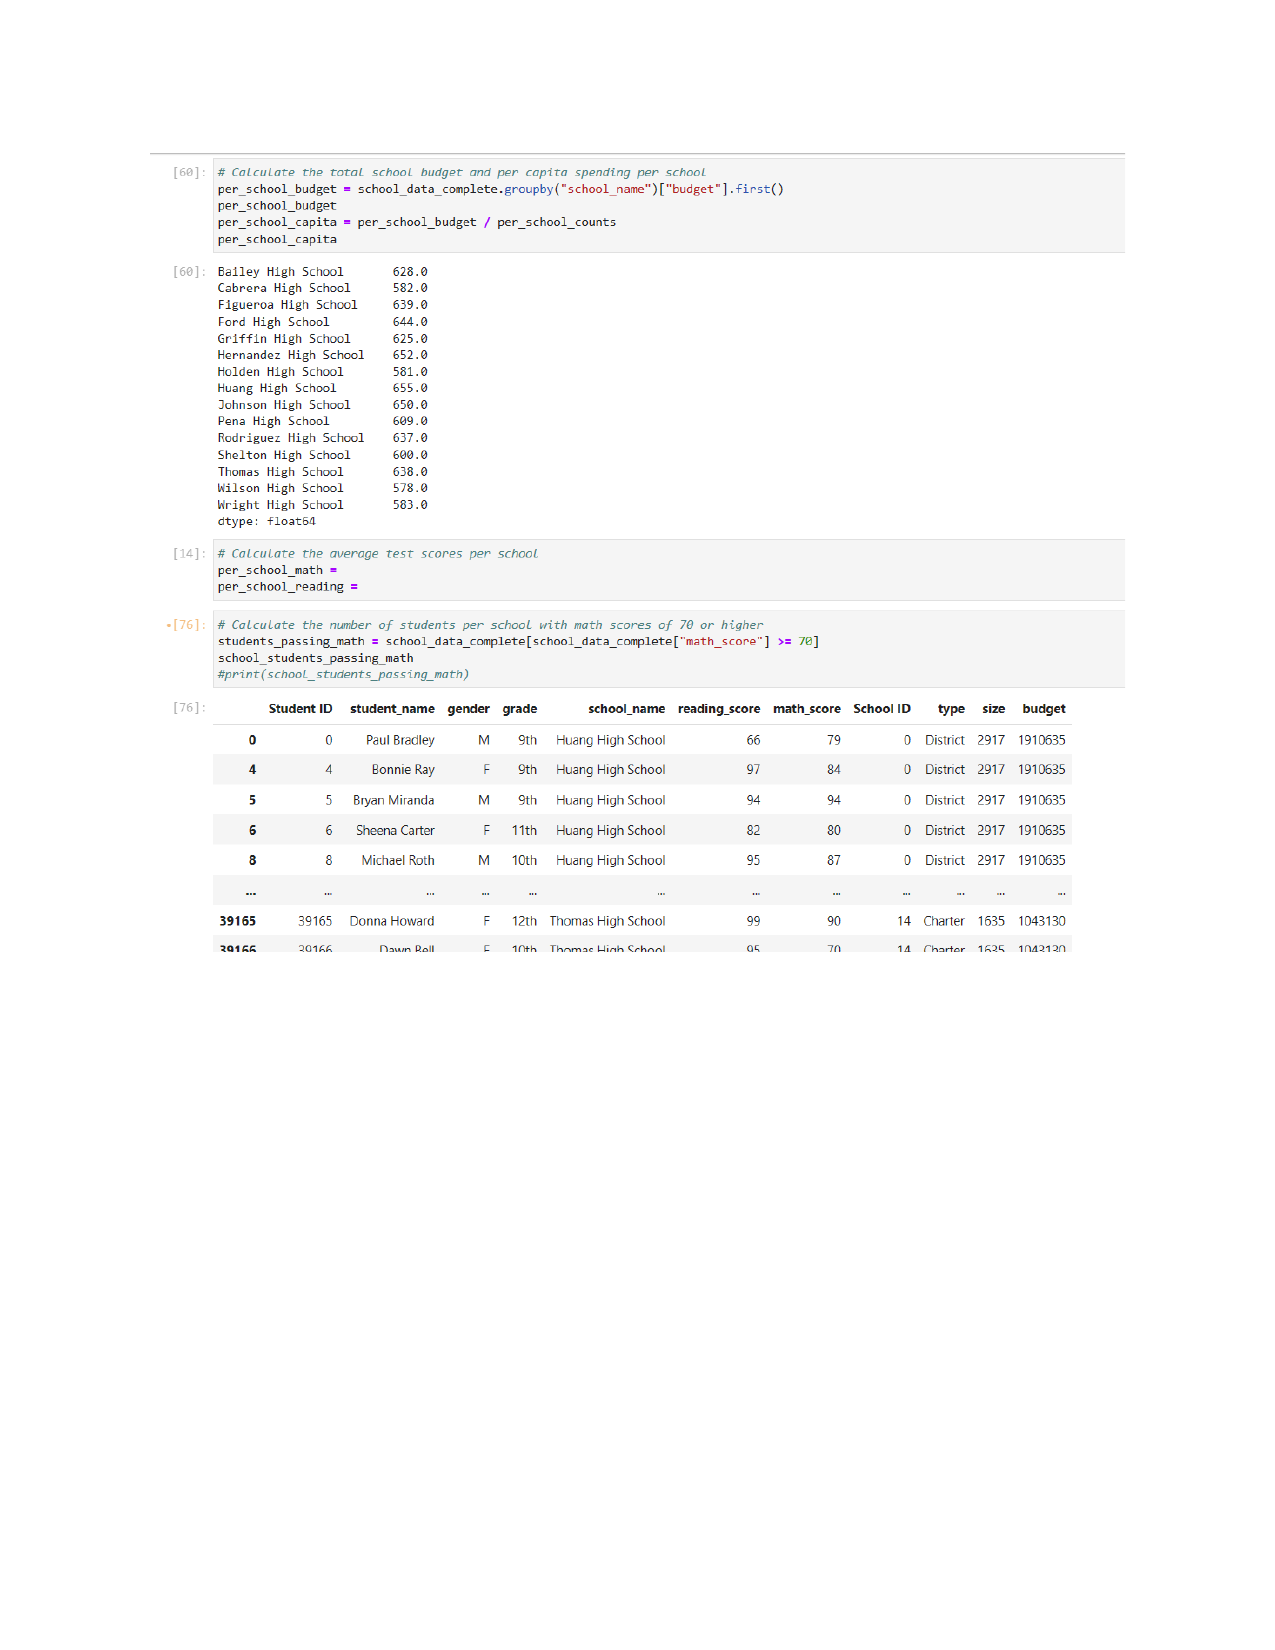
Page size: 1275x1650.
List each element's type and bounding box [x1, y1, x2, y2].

picture [150, 150, 1125, 952]
